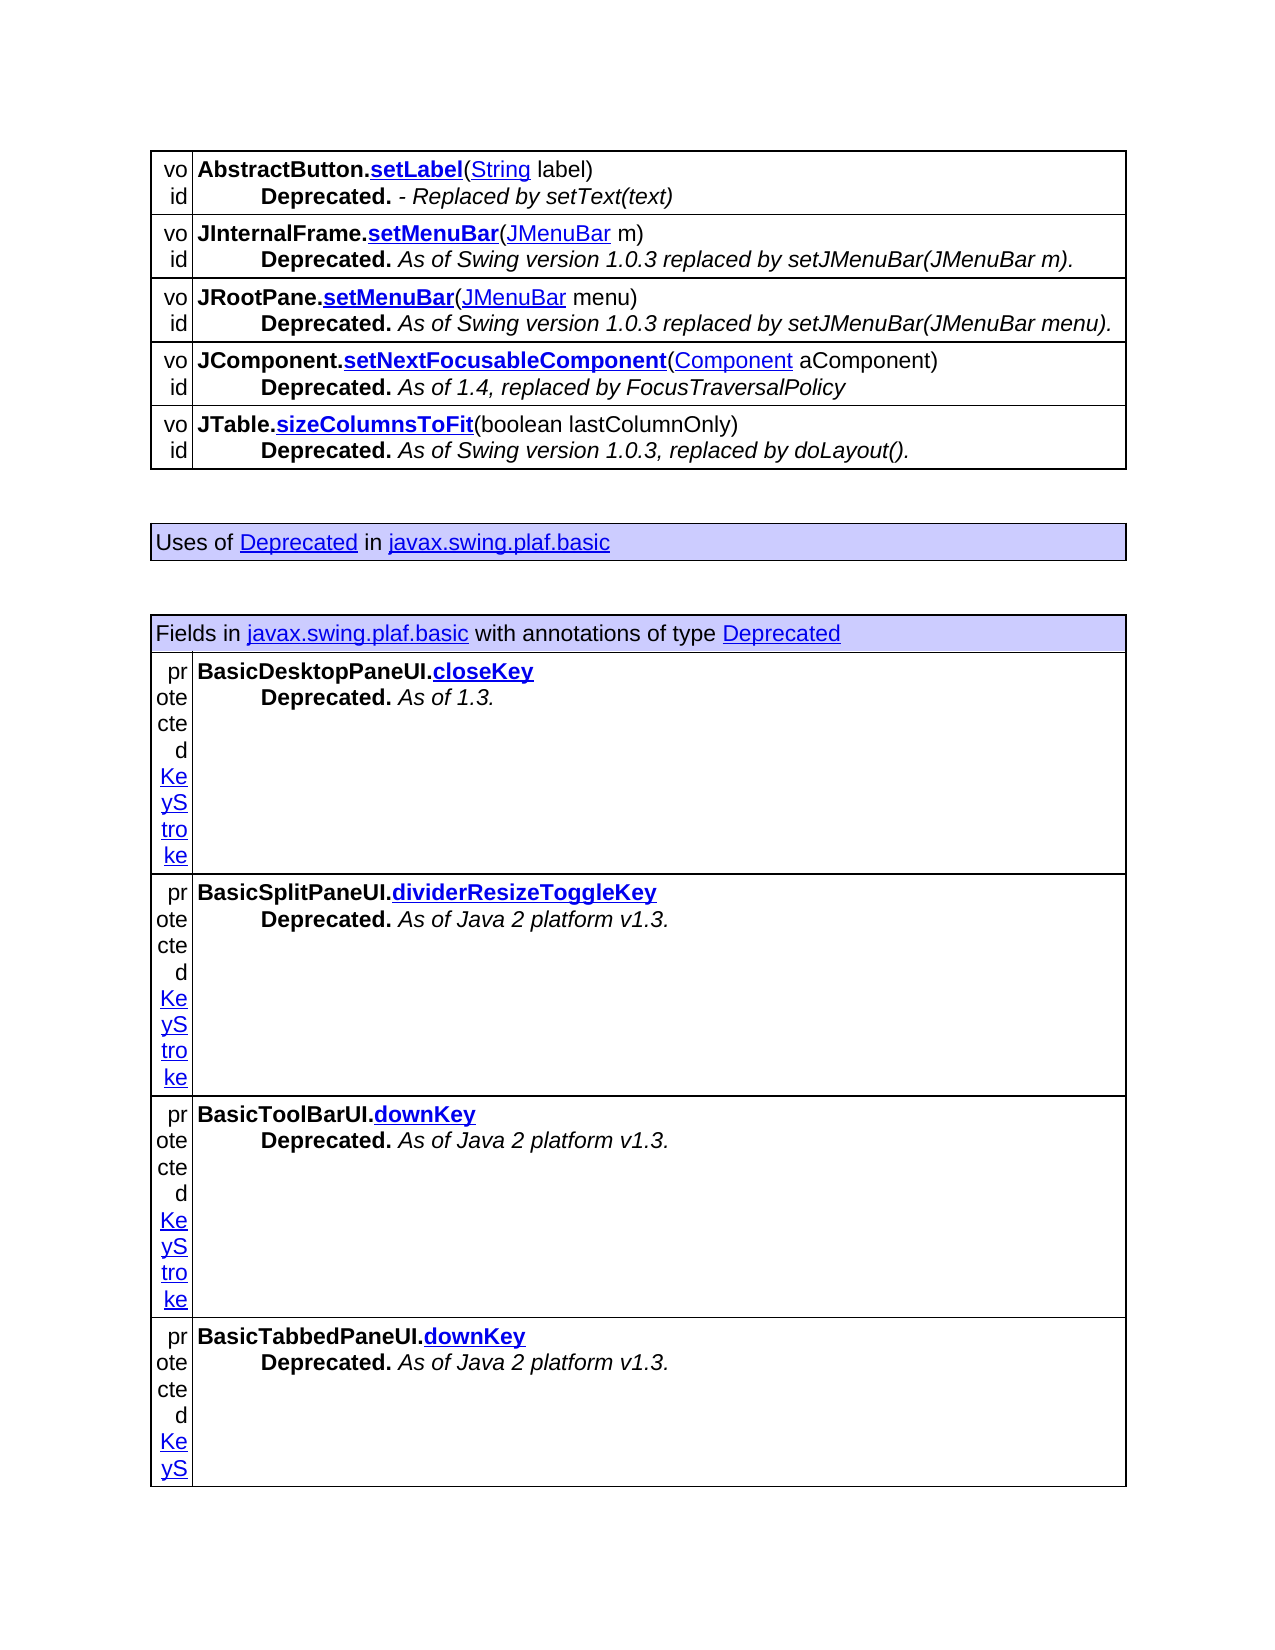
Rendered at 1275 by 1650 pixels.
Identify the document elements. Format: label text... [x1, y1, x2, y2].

table_cell void [152, 343, 192, 404]
table_cell JComponent.setNextFocusableComponent(Component aComponent) Deprecated. As of 1.4, replaced by FocusTraversalPolicy [193, 343, 1125, 404]
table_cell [193, 1318, 1125, 1486]
table_header Uses of Deprecated in javax.swing.plaf.basic [152, 524, 1125, 560]
table_cell BasicDesktopPaneUI.closeKey Deprecated. As of 1.3. [193, 653, 1125, 873]
table_cell protected KeyStroke [152, 875, 192, 1095]
table_cell JTable.sizeColumnsToFit(boolean lastColumnOnly) Deprecated. As of Swing version 1.0.3, replaced by doLayout(). [193, 406, 1125, 468]
table_cell AbstractButton.setLabel(String label) Deprecated. - Replaced by setText(text) [193, 152, 1125, 214]
table_cell void [152, 215, 192, 277]
table_cell protected KeyStroke [152, 1097, 192, 1317]
table_cell BasicToolBarUI.downKey Deprecated. As of Java 2 platform v1.3. [193, 1097, 1125, 1317]
table_cell JInternalFrame.setMenuBar(JMenuBar m) Deprecated. As of Swing version 1.0.3 replaced by setJMenuBar(JMenuBar m). [193, 215, 1125, 277]
table_cell void [152, 406, 192, 468]
table_cell protected KeyStroke [152, 1318, 192, 1486]
table_header Fields in javax.swing.plaf.basic with annotations of type Deprecated [152, 616, 1125, 651]
table_cell BasicSplitPaneUI.dividerResizeToggleKey Deprecated. As of Java 2 platform v1.3. [193, 875, 1125, 1095]
table_cell void [152, 152, 192, 214]
table_cell JRootPane.setMenuBar(JMenuBar menu) Deprecated. As of Swing version 1.0.3 replaced by setJMenuBar(JMenuBar menu). [193, 279, 1125, 341]
table_cell void [152, 279, 192, 341]
table_cell protected KeyStroke [152, 653, 192, 873]
